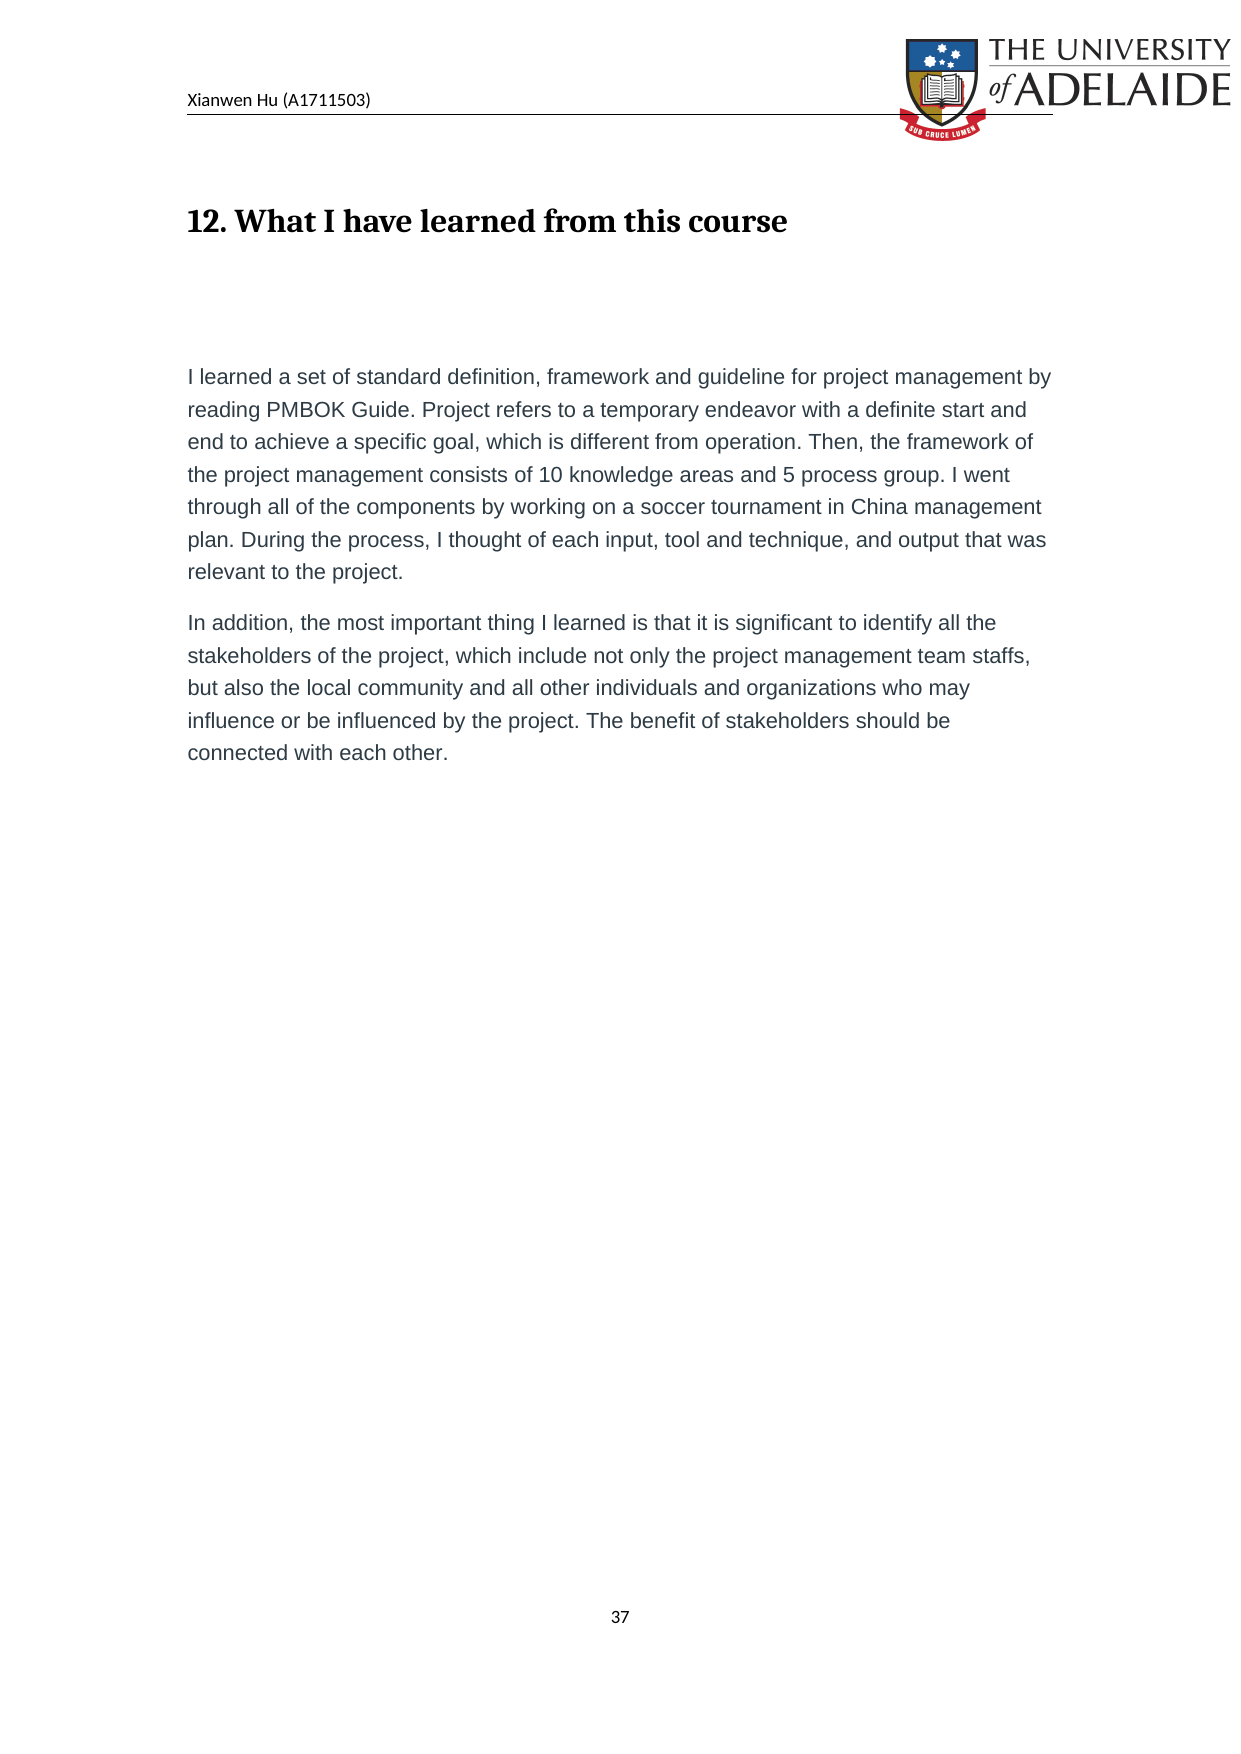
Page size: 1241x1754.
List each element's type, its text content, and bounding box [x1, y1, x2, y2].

picture [899, 39, 1231, 141]
text In addition, the most important thing I learned is that it is significant to identify all the stakeholders of the project, which include not only the project management team staffs, but also the local community and all other individuals and organizations who may influence or be influenced by the project. The benefit of stakeholders should be connected with each other. [187, 607, 1053, 769]
text I learned a set of standard definition, framework and guideline for project management by reading PMBOK Guide. Project refers to a temporary endeavor with a definite start and end to achieve a specific goal, which is different from operation. Then, the framework of the project management consists of 10 knowledge areas and 5 process group. I went through all of the components by working on a soccer tournament in China management plan. During the process, I thought of each input, tool and technique, and output that was relevant to the project. [187, 360, 1053, 588]
subtitle 12. What I have learned from this course [187, 189, 1053, 254]
